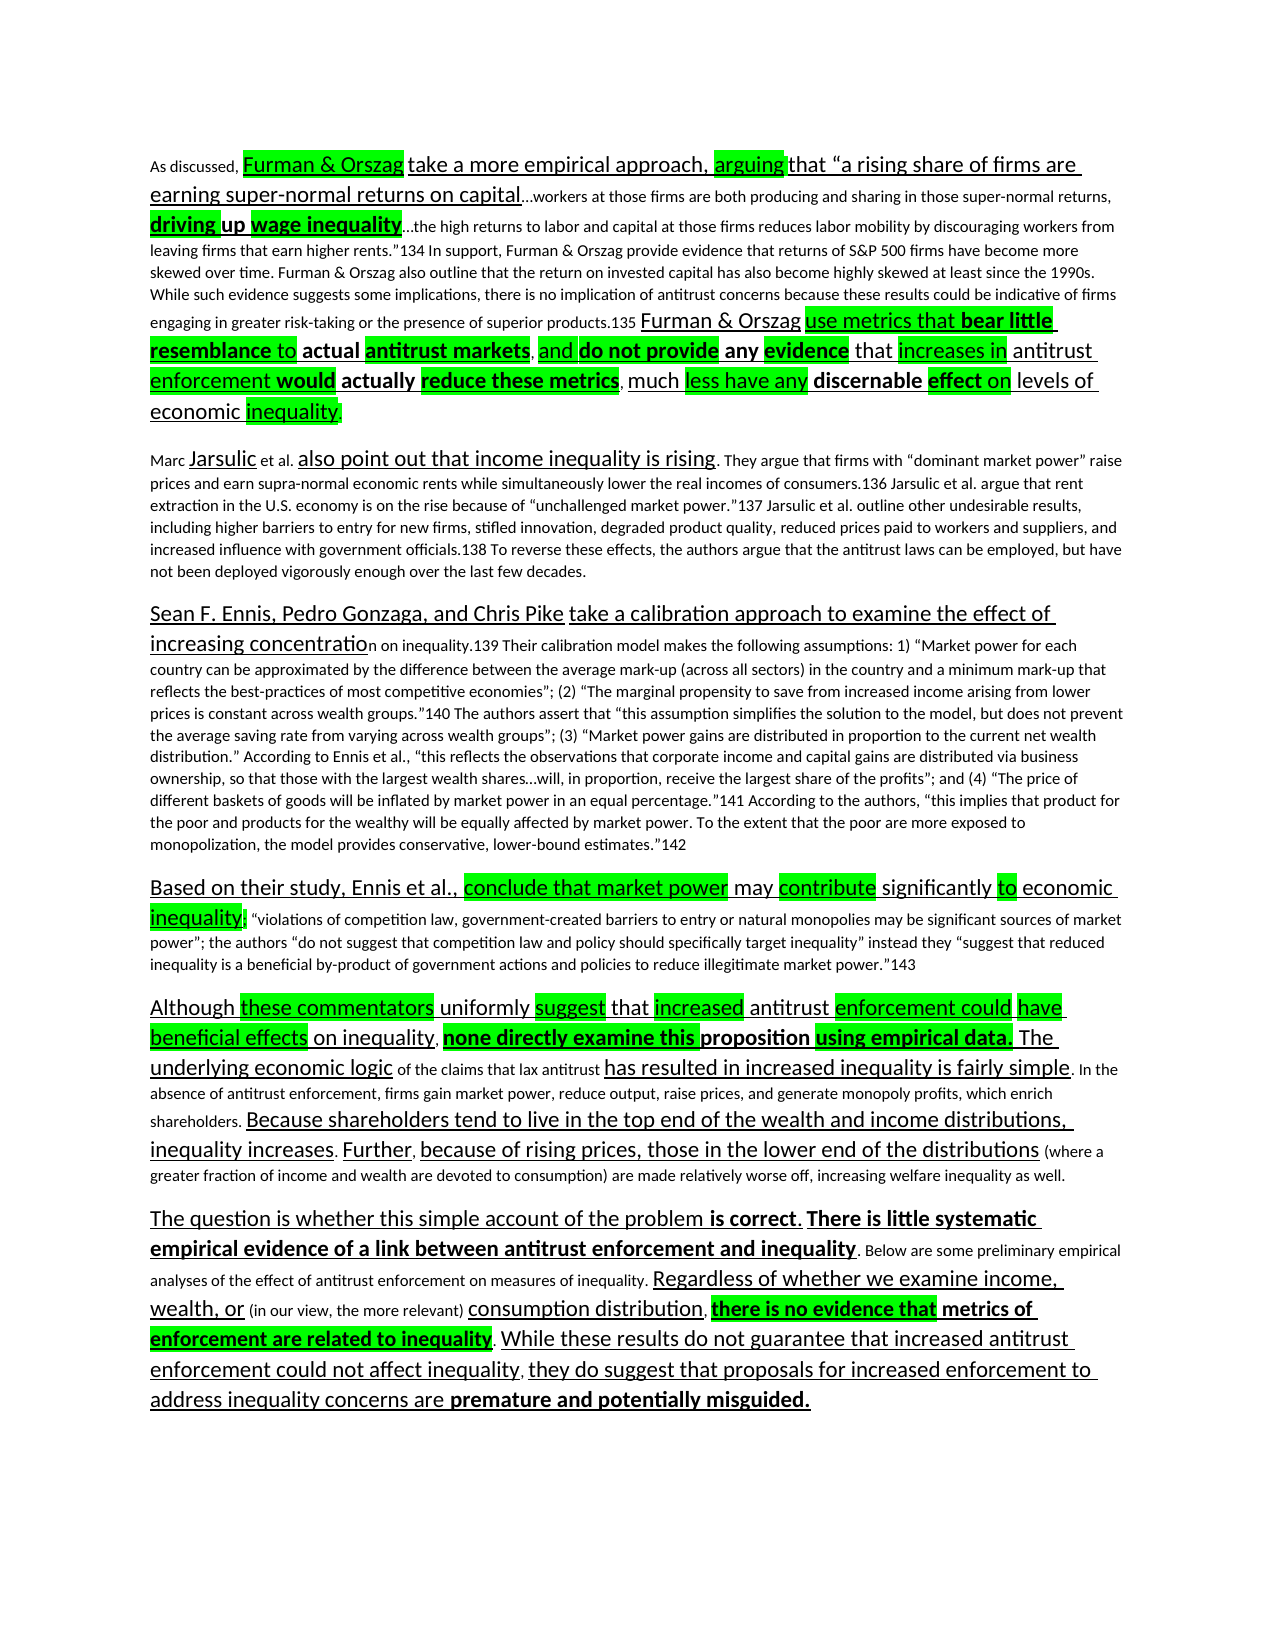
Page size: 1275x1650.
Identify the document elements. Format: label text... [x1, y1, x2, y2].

text Marc Jarsulic et al. also point out that income inequality is rising. They argue that firms with “dominant market power” raise prices and earn supra-normal economic rents while simultaneously lower the real incomes of consumers.136 Jarsulic et al. argue that rent extraction in the U.S. economy is on the rise because of “unchallenged market power.”137 Jarsulic et al. outline other undesirable results, including higher barriers to entry for new firms, stifled innovation, degraded product quality, reduced prices paid to workers and suppliers, and increased influence with government officials.138 To reverse these effects, the authors argue that the antitrust laws can be employed, but have not been deployed vigorously enough over the last few decades. [150, 444, 1125, 581]
text Although these commentators uniformly suggest that increased antitrust enforcement could have beneficial effects on inequality, none directly examine this proposition using empirical data. The underlying economic logic of the claims that lax antitrust has resulted in increased inequality is fairly simple. In the absence of antitrust enforcement, firms gain market power, reduce output, raise prices, and generate monopoly profits, which enrich shareholders. Because shareholders tend to live in the top end of the wealth and income distributions, inequality increases. Further, because of rising prices, those in the lower end of the distributions (where a greater fraction of income and wealth are devoted to consumption) are made relatively worse off, increasing welfare inequality as well. [150, 993, 1125, 1186]
text As discussed, Furman & Orszag take a more empirical approach, arguing that “a rising share of firms are earning super-normal returns on capital…workers at those firms are both producing and sharing in those super-normal returns, driving up wage inequality…the high returns to labor and capital at those firms reduces labor mobility by discouraging workers from leaving firms that earn higher rents.”134 In support, Furman & Orszag provide evidence that returns of S&P 500 firms have become more skewed over time. Furman & Orszag also outline that the return on invested capital has also become highly skewed at least since the 1990s. While such evidence suggests some implications, there is no implication of antitrust concerns because these results could be indicative of firms engaging in greater risk-taking or the presence of superior products.135 Furman & Orszag use metrics that bear little resemblance to actual antitrust markets, and do not provide any evidence that increases in antitrust enforcement would actually reduce these metrics, much less have any discernable effect on levels of economic inequality. [150, 150, 1125, 425]
text The question is whether this simple account of the problem is correct. There is little systematic empirical evidence of a link between antitrust enforcement and inequality. Below are some preliminary empirical analyses of the effect of antitrust enforcement on measures of inequality. Regardless of whether we examine income, wealth, or (in our view, the more relevant) consumption distribution, there is no evidence that metrics of enforcement are related to inequality. While these results do not guarantee that increased antitrust enforcement could not affect inequality, they do suggest that proposals for increased enforcement to address inequality concerns are premature and potentially misguided. [150, 1204, 1125, 1413]
text Based on their study, Ennis et al., conclude that market power may contribute significantly to economic inequality; “violations of competition law, government-created barriers to entry or natural monopolies may be significant sources of market power”; the authors “do not suggest that competition law and policy should specifically target inequality” instead they “suggest that reduced inequality is a beneficial by-product of government actions and policies to reduce illegitimate market power.”143 [150, 873, 1125, 975]
text Sean F. Ennis, Pedro Gonzaga, and Chris Pike take a calibration approach to examine the effect of increasing concentration on inequality.139 Their calibration model makes the following assumptions: 1) “Market power for each country can be approximated by the difference between the average mark-up (across all sectors) in the country and a minimum mark-up that reflects the best-practices of most competitive economies”; (2) “The marginal propensity to save from increased income arising from lower prices is constant across wealth groups.”140 The authors assert that “this assumption simplifies the solution to the model, but does not prevent the average saving rate from varying across wealth groups”; (3) “Market power gains are distributed in proportion to the current net wealth distribution.” According to Ennis et al., “this reflects the observations that corporate income and capital gains are distributed via business ownership, so that those with the largest wealth shares…will, in proportion, receive the largest share of the profits”; and (4) “The price of different baskets of goods will be inflated by market power in an equal percentage.”141 According to the authors, “this implies that product for the poor and products for the wealthy will be equally affected by market power. To the extent that the poor are more exposed to monopolization, the model provides conservative, lower-bound estimates.”142 [150, 599, 1125, 854]
